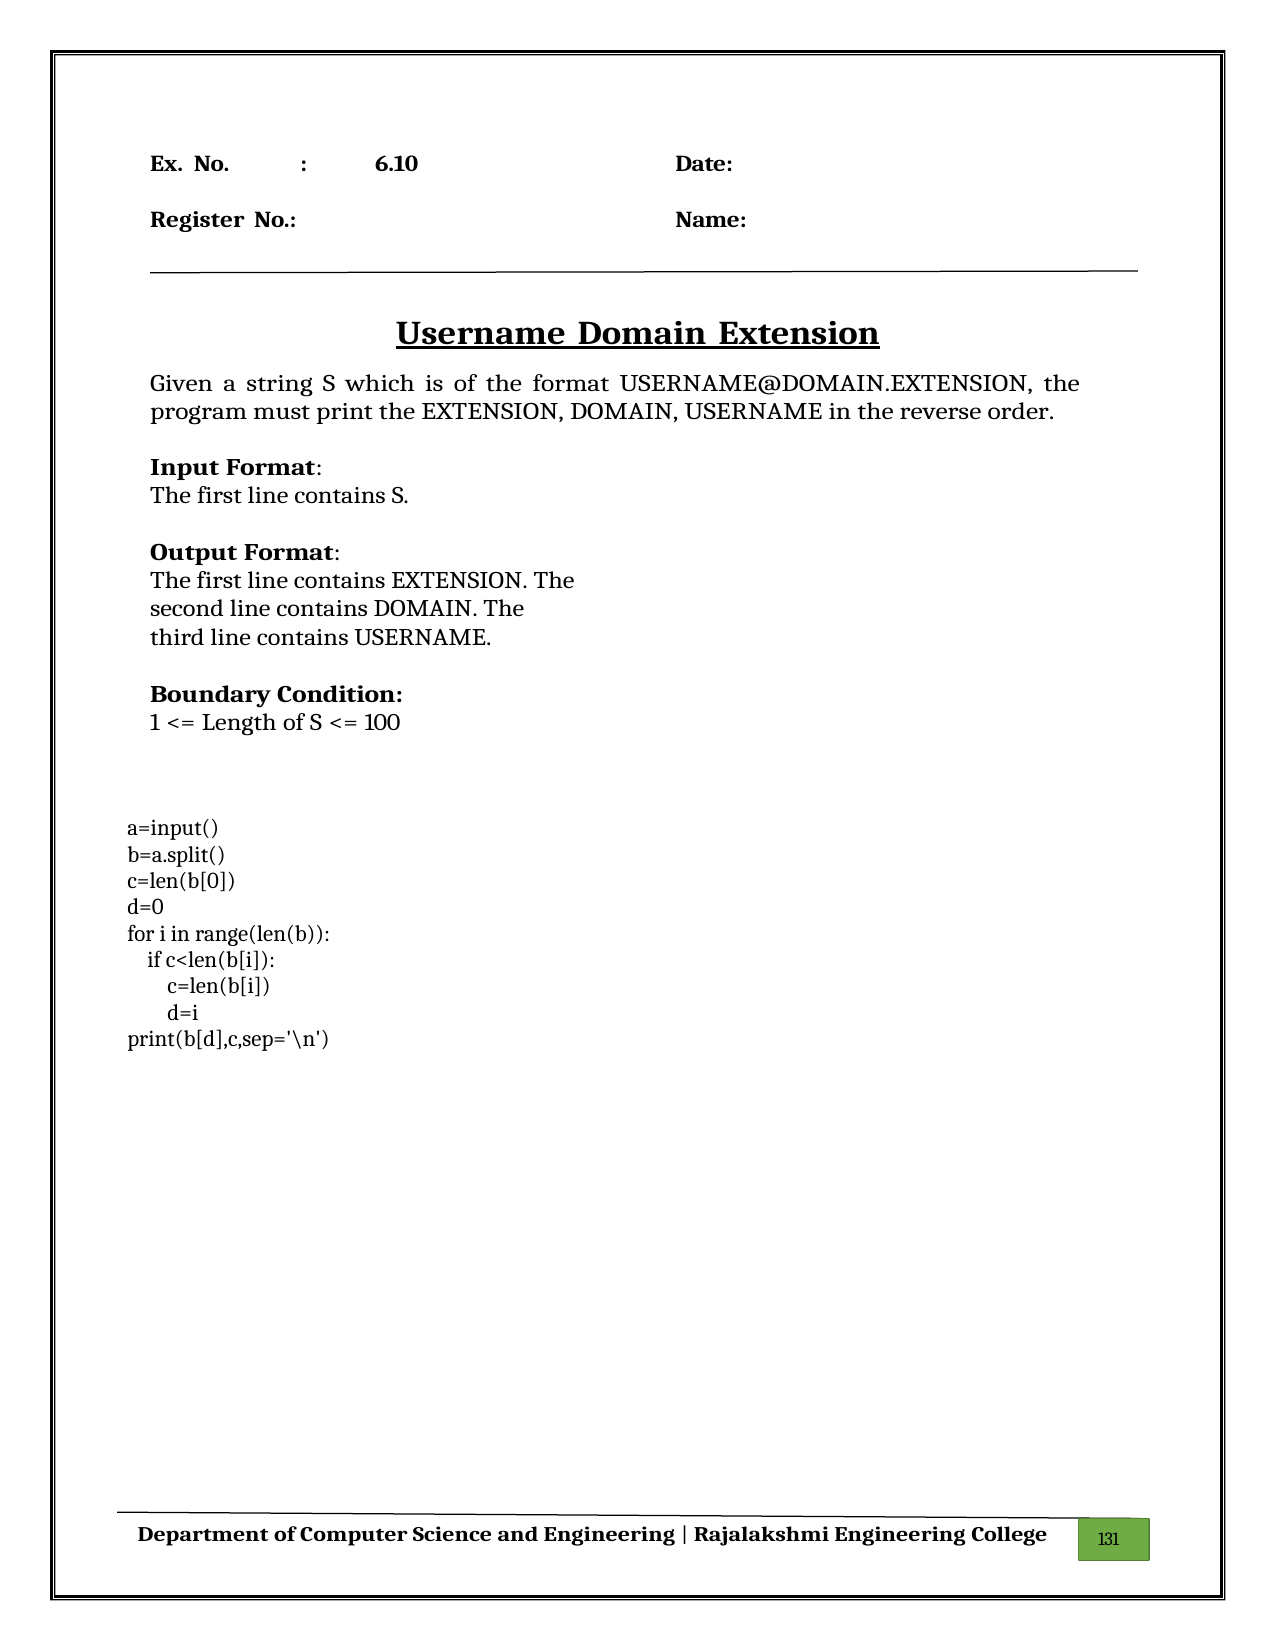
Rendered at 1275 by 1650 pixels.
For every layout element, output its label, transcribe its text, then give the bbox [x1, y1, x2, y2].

subtitle Username Domain Extension [201, 314, 1075, 352]
text Given a string S which is of the format USERNAME@DOMAIN.EXTENSION, the program must print the EXTENSION, DOMAIN, USERNAME in the reverse order. [150, 370, 1150, 425]
text b=a.split() [127, 841, 1150, 868]
subtitle Output Format: [150, 539, 1150, 566]
text d=0 [127, 894, 1150, 920]
text d=i [127, 999, 1150, 1026]
text c=len(b[0]) [127, 868, 1150, 894]
subtitle Boundary Condition: [150, 681, 1150, 708]
text print(b[d],c,sep='\n') [127, 1026, 1150, 1052]
subtitle Input Format: [150, 454, 1150, 481]
text Ex. No. : 6.10 Date: [150, 151, 1150, 177]
text a=input() [127, 815, 1150, 841]
text c=len(b[i]) [127, 973, 1150, 999]
text The first line contains S. [150, 482, 1150, 510]
text for i in range(len(b)): [127, 920, 1150, 947]
text Register No.: Name: [150, 206, 1150, 233]
text 1 <= Length of S <= 100 [150, 708, 1150, 736]
text if c<len(b[i]): [127, 947, 1150, 973]
text The first line contains EXTENSION. The second line contains DOMAIN. The third line contains USERNAME. [150, 567, 578, 651]
